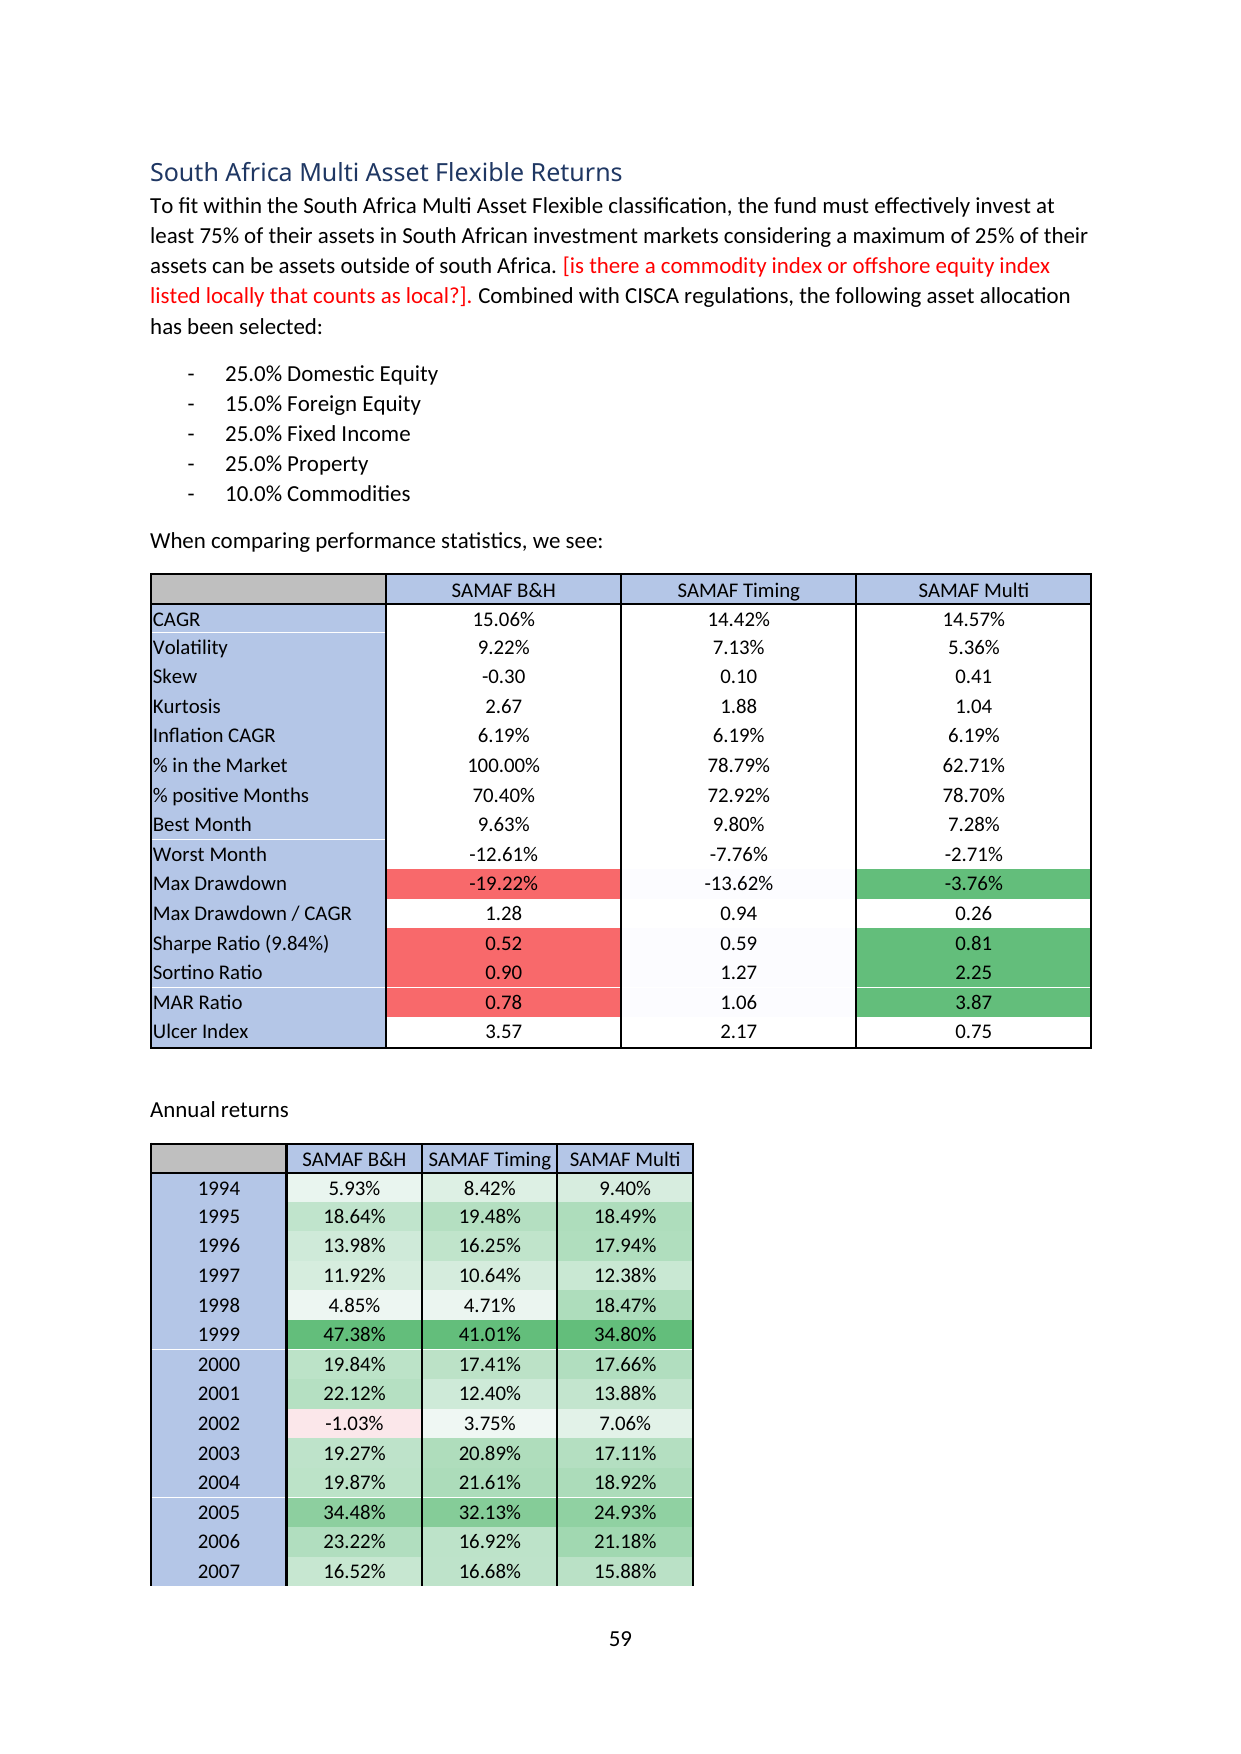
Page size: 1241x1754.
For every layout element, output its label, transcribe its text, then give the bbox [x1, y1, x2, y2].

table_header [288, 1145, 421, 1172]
table_cell -0.30 [387, 662, 620, 692]
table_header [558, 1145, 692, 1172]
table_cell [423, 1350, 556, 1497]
table_cell 15.06% [387, 605, 620, 632]
table_cell 2.25 [857, 958, 1090, 987]
table_cell 0.94 [622, 899, 855, 928]
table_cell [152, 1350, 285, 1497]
table_cell 1.06 [622, 988, 855, 1017]
list 10.0% Commodities [187, 479, 1090, 507]
table_cell 78.70% [857, 780, 1090, 810]
list 15.0% Foreign Equity [187, 389, 1090, 417]
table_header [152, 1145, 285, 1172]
table_cell 72.92% [622, 780, 855, 810]
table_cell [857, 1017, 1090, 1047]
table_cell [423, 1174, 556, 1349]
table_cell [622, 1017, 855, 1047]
table_cell 0.10 [622, 662, 855, 692]
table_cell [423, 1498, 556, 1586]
table_cell Sharpe Ratio (9.84%) [152, 928, 385, 958]
table_cell % in the Market [152, 751, 385, 780]
table_cell Ulcer Index [152, 1017, 385, 1047]
table_cell 6.19% [622, 721, 855, 751]
subtitle South Africa Multi Asset Flexible Returns [150, 154, 1090, 188]
text To fit within the South Africa Multi Asset Flexible classification, the fund must effectively invest at least 75% of their assets in South African investment markets considering a maximum of 25% of their assets can be assets outside of south Africa. [is there a commodity index or offshore equity index listed locally that counts as local?]. Combined with CISCA regulations, the following asset allocation has been selected: [150, 191, 1090, 340]
table_cell 0.81 [857, 928, 1090, 958]
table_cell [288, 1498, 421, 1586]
table_cell Inflation CAGR [152, 721, 385, 751]
table_cell % positive Months [152, 780, 385, 810]
table_cell 0.41 [857, 662, 1090, 692]
table_cell Sortino Ratio [152, 958, 385, 987]
table_cell 3.57 [387, 1017, 620, 1047]
list 25.0% Property [187, 449, 1090, 477]
table_cell 1.27 [622, 958, 855, 987]
table_cell Kurtosis [152, 692, 385, 721]
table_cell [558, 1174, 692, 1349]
table_header SAMAF Timing [622, 575, 855, 603]
table_cell 9.63% [387, 810, 620, 839]
list 25.0% Domestic Equity [187, 359, 1090, 387]
table_cell 0.52 [387, 928, 620, 958]
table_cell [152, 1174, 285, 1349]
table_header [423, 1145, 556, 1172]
text Annual returns [150, 1096, 1090, 1123]
table_cell Max Drawdown [152, 869, 385, 899]
table_cell 14.42% [622, 605, 855, 632]
table_cell 62.71% [857, 751, 1090, 780]
table_cell 7.13% [622, 633, 855, 662]
list 25.0% Fixed Income [187, 419, 1090, 447]
table_cell 0.59 [622, 928, 855, 958]
table_cell -19.22% [387, 869, 620, 899]
table_cell 9.80% [622, 810, 855, 839]
table_cell 3.87 [857, 988, 1090, 1017]
table_cell 0.78 [387, 988, 620, 1017]
table_header SAMAF B&H [387, 575, 620, 603]
table_cell Max Drawdown / CAGR [152, 899, 385, 928]
table_cell 6.19% [387, 721, 620, 751]
table_cell -12.61% [387, 840, 620, 869]
table_cell Skew [152, 662, 385, 692]
table_cell 2.67 [387, 692, 620, 721]
table_cell CAGR [152, 605, 385, 632]
table_cell 0.90 [387, 958, 620, 987]
table_cell -3.76% [857, 869, 1090, 899]
table_cell -2.71% [857, 840, 1090, 869]
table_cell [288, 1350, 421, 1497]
table_cell 14.57% [857, 605, 1090, 632]
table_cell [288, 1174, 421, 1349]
table_cell Worst Month [152, 840, 385, 869]
table_cell 70.40% [387, 780, 620, 810]
table_cell 1.88 [622, 692, 855, 721]
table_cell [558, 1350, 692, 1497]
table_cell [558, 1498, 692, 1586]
table_cell 6.19% [857, 721, 1090, 751]
table_cell 7.28% [857, 810, 1090, 839]
table_cell 5.36% [857, 633, 1090, 662]
table_cell Best Month [152, 810, 385, 839]
table_cell -13.62% [622, 869, 855, 899]
table_cell 1.04 [857, 692, 1090, 721]
table_cell Volatility [152, 633, 385, 662]
table_cell 9.22% [387, 633, 620, 662]
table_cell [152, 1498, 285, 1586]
table_header [152, 575, 385, 603]
text When comparing performance statistics, we see: [150, 526, 1090, 554]
table_cell 1.28 [387, 899, 620, 928]
table_cell -7.76% [622, 840, 855, 869]
table_cell MAR Ratio [152, 988, 385, 1017]
table_cell 78.79% [622, 751, 855, 780]
table_cell 0.26 [857, 899, 1090, 928]
table_cell 100.00% [387, 751, 620, 780]
table_header SAMAF Multi [857, 575, 1090, 603]
